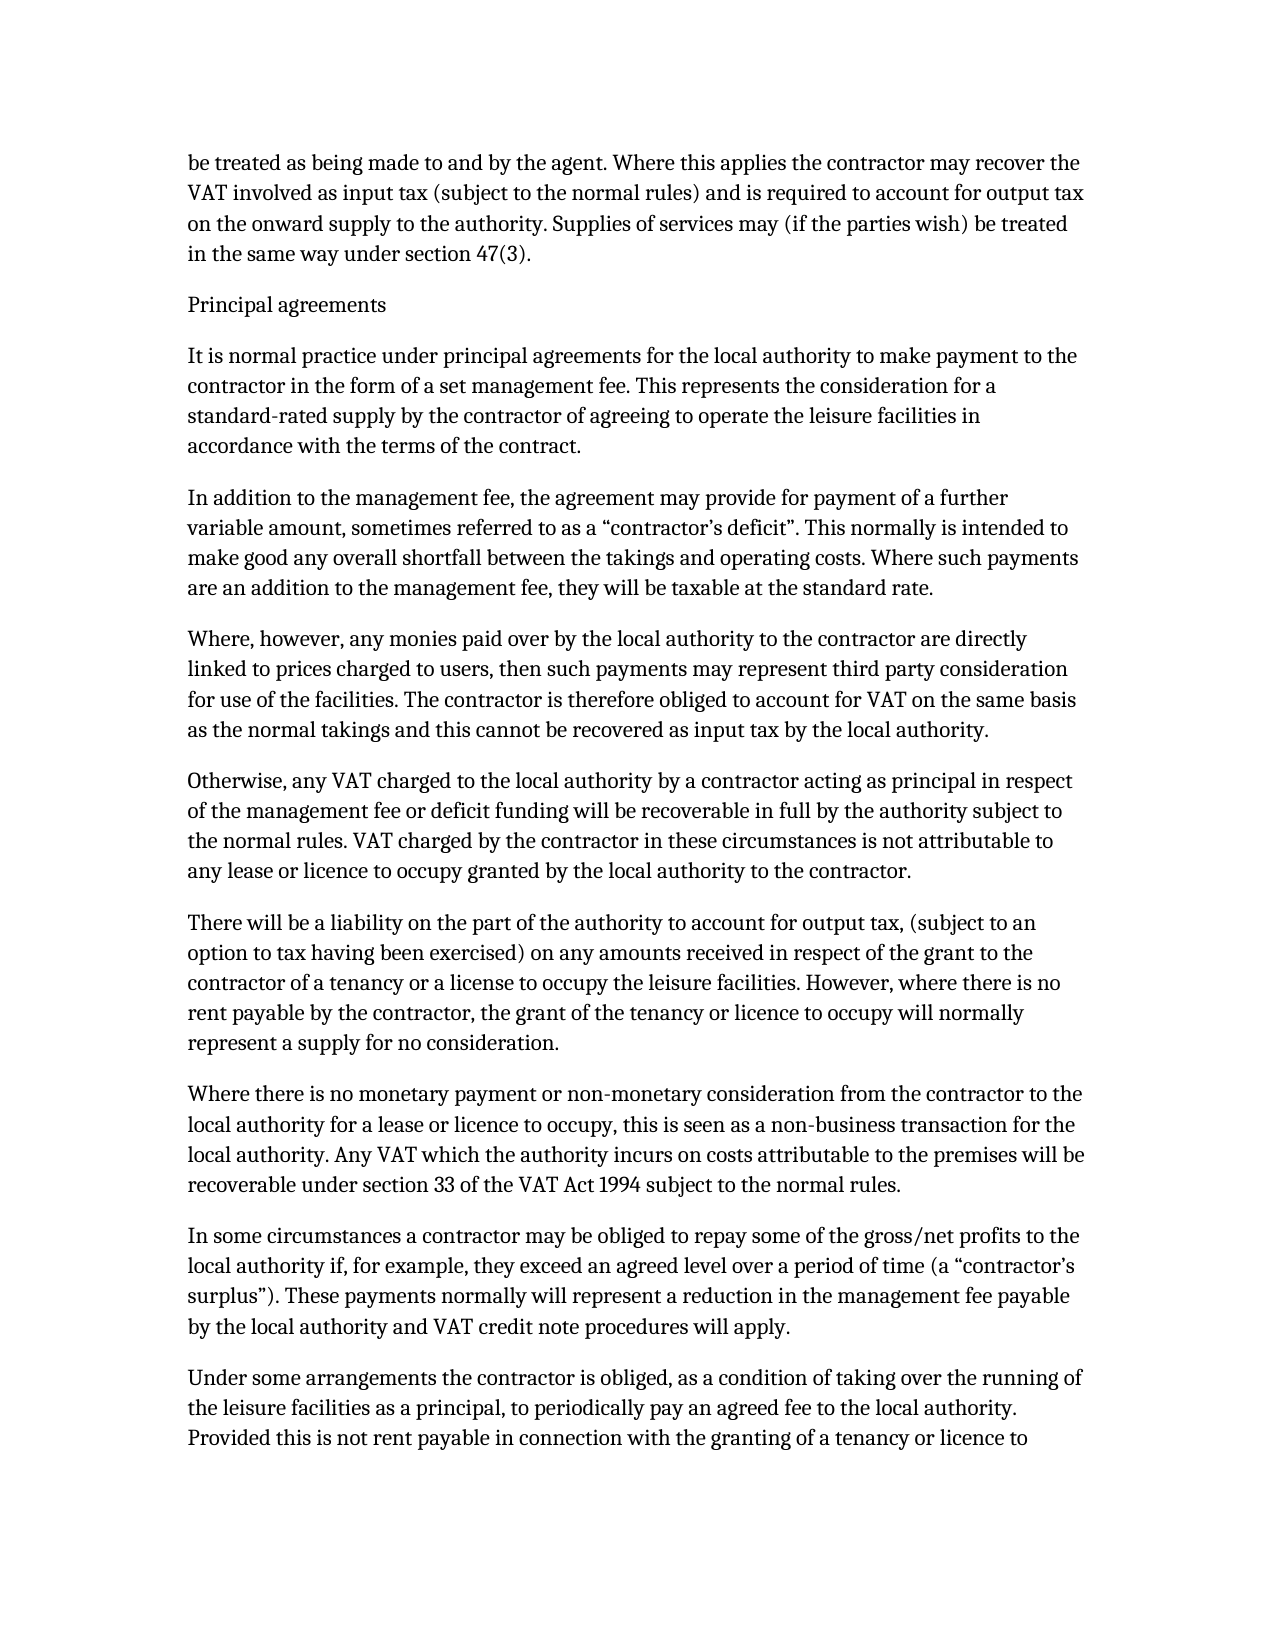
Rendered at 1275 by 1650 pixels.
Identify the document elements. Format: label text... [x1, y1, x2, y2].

text It is normal practice under principal agreements for the local authority to make payment to the contractor in the form of a set management fee. This represents the consideration for a standard-rated supply by the contractor of agreeing to operate the leisure facilities in accordance with the terms of the contract. [187, 343, 1087, 460]
text In addition to the management fee, the agreement may provide for payment of a further variable amount, sometimes referred to as a “contractor’s deficit”. This normally is intended to make good any overall shortfall between the takings and operating costs. Where such payments are an addition to the management fee, they will be taxable at the standard rate. [187, 484, 1087, 601]
text Where there is no monetary payment or non-monetary consideration from the contractor to the local authority for a lease or licence to occupy, this is seen as a non-business transaction for the local authority. Any VAT which the authority incurs on costs attributable to the premises will be recoverable under section 33 of the VAT Act 1994 subject to the normal rules. [187, 1081, 1087, 1198]
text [187, 150, 1087, 267]
text There will be a liability on the part of the authority to account for output tax, (subject to an option to tax having been exercised) on any amounts received in respect of the grant to the contractor of a tenancy or a license to occupy the leisure facilities. However, where there is no rent payable by the contractor, the grant of the tenancy or licence to occupy will normally represent a supply for no consideration. [187, 909, 1087, 1057]
text Principal agreements [187, 292, 1087, 318]
text In some circumstances a contractor may be obliged to repay some of the gross/net profits to the local authority if, for example, they exceed an agreed level over a period of time (a “contractor’s surplus”). These payments normally will represent a reduction in the management fee payable by the local authority and VAT credit note procedures will apply. [187, 1223, 1087, 1340]
text Otherwise, any VAT charged to the local authority by a contractor acting as principal in respect of the management fee or deficit funding will be recoverable in full by the authority subject to the normal rules. VAT charged by the contractor in these circumstances is not attributable to any lease or licence to occupy granted by the local authority to the contractor. [187, 768, 1087, 885]
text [187, 1364, 1087, 1451]
text Where, however, any monies paid over by the local authority to the contractor are directly linked to prices charged to users, then such payments may represent third party consideration for use of the facilities. The contractor is therefore obliged to account for VAT on the same basis as the normal takings and this cannot be recovered as input tax by the local authority. [187, 626, 1087, 743]
